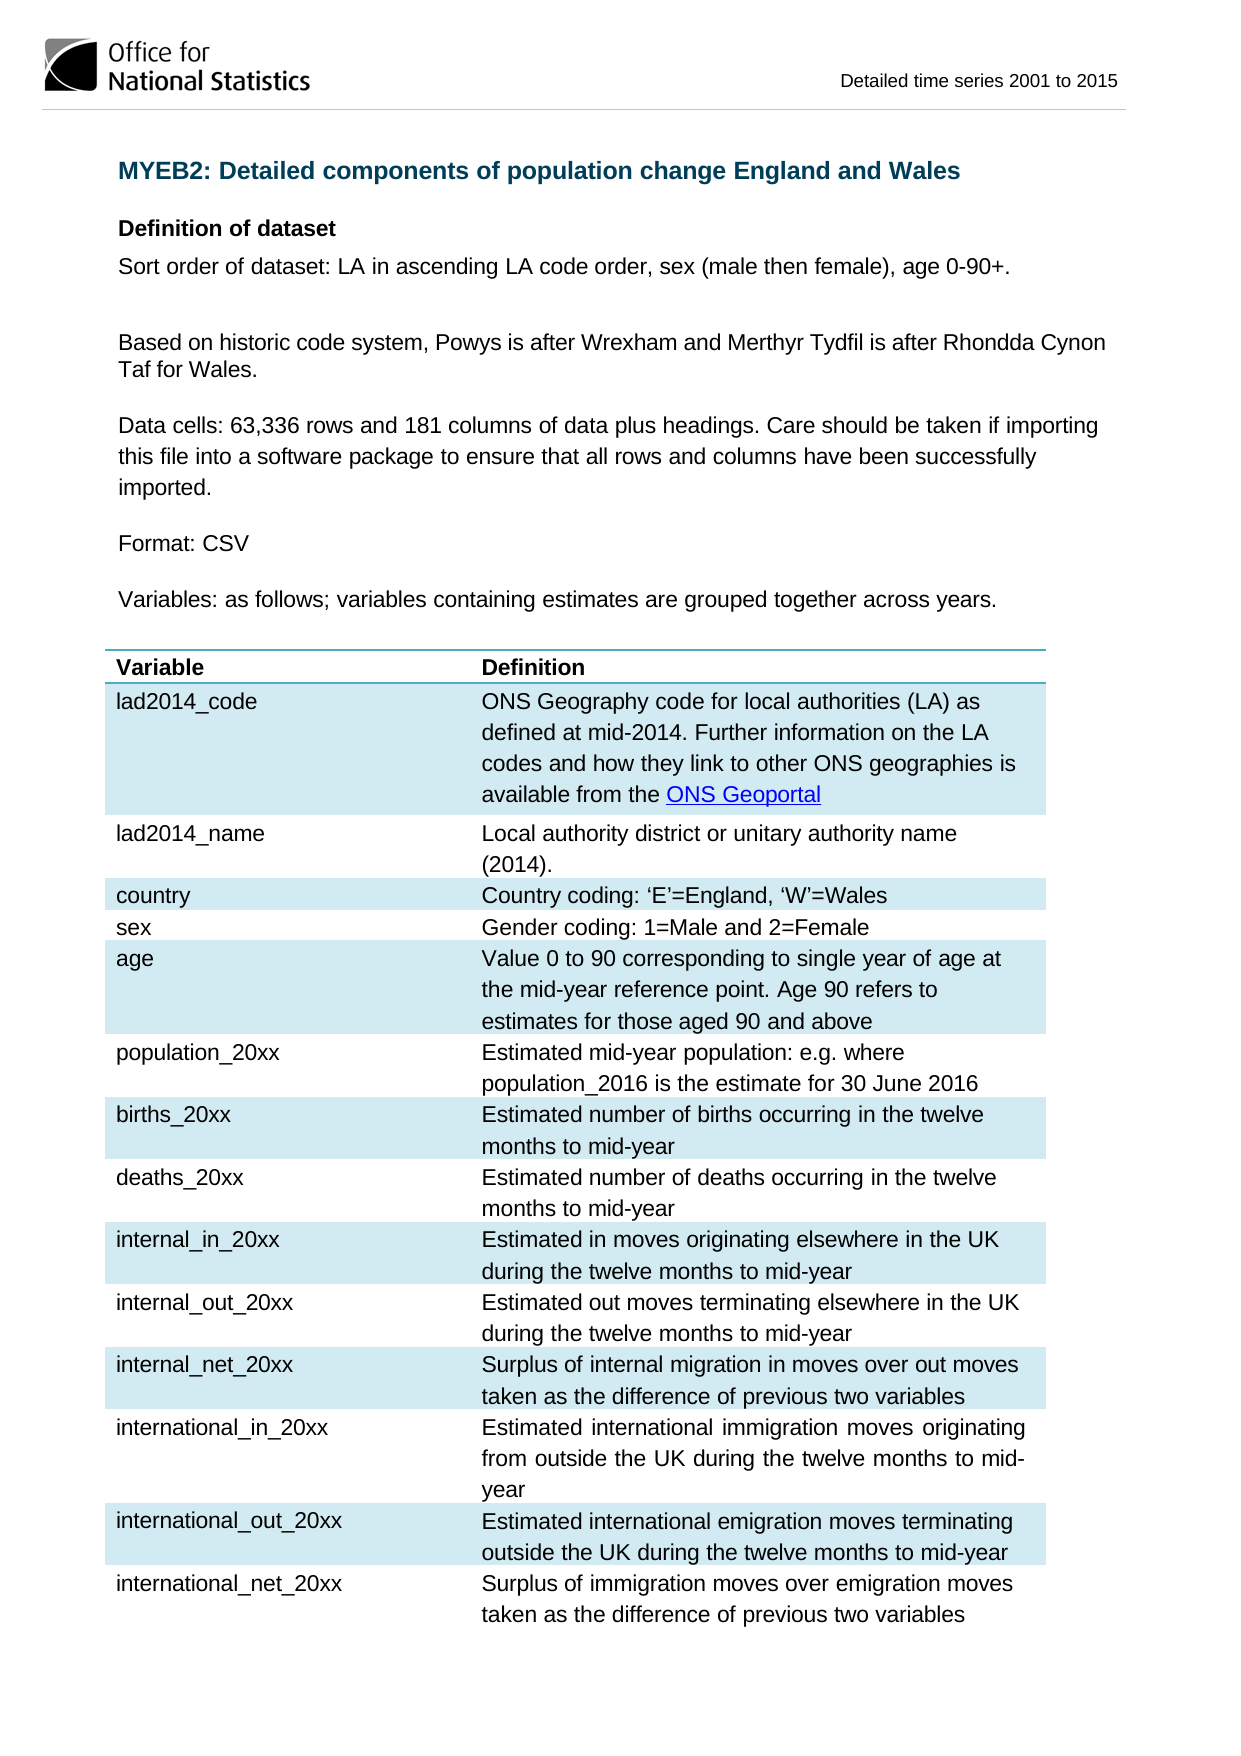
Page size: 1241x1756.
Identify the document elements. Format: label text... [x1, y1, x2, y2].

text Data cells: 63,336 rows and 181 columns of data plus headings. Care should be taken if importing this file into a software package to ensure that all rows and columns have been successfully imported. [118, 412, 1107, 500]
table_cell Estimated international emigration moves terminating outside the UK during the twelve months to mid-year [413, 1503, 1046, 1565]
table_cell Value 0 to 90 corresponding to single year of age at the mid-year reference point. Age 90 refers to estimates for those aged 90 and above [413, 940, 1046, 1034]
table_cell Estimated number of births occurring in the twelve months to mid-year [413, 1097, 1046, 1159]
table_cell Local authority district or unitary authority name (2014). [413, 815, 1046, 878]
table_cell births_20xx [105, 1097, 413, 1159]
picture [25, 19, 325, 111]
subtitle Definition of dataset [118, 214, 1138, 241]
table_cell lad2014_code [105, 684, 413, 815]
table_cell Surplus of immigration moves over emigration moves taken as the difference of previous two variables [413, 1565, 1046, 1633]
table_cell internal_net_20xx [105, 1347, 413, 1409]
table_cell internal_out_20xx [105, 1284, 413, 1347]
table_cell international_out_20xx [105, 1503, 413, 1565]
table_cell Estimated out moves terminating elsewhere in the UK during the twelve months to mid-year [413, 1284, 1046, 1347]
table_cell Country coding: ‘E’=England, ‘W’=Wales [413, 878, 1046, 909]
table_cell Estimated number of deaths occurring in the twelve months to mid-year [413, 1159, 1046, 1222]
text Format: CSV [118, 530, 1138, 556]
table_cell Estimated in moves originating elsewhere in the UK during the twelve months to mid-year [413, 1222, 1046, 1284]
table_cell Gender coding: 1=Male and 2=Female [413, 910, 1046, 940]
table_cell ONS Geography code for local authorities (LA) as defined at mid-2014. Further information on the LA codes and how they link to other ONS geographies is available from the ONS Geoportal [413, 684, 1046, 815]
table_cell Estimated mid-year population: e.g. where population_2016 is the estimate for 30 June 2016 [413, 1034, 1046, 1097]
table_cell sex [105, 910, 413, 940]
text Variables: as follows; variables containing estimates are grouped together across years. [118, 586, 1138, 613]
text Sort order of dataset: LA in ascending LA code order, sex (male then female), age 0-90+. [118, 253, 1138, 279]
table_cell Surplus of internal migration in moves over out moves taken as the difference of previous two variables [413, 1347, 1046, 1409]
text Based on historic code system, Powys is after Wrexham and Merthyr Tydfil is after Rhondda Cynon Taf for Wales. [118, 329, 1138, 382]
table_cell internal_in_20xx [105, 1222, 413, 1284]
table_cell international_in_20xx [105, 1409, 413, 1503]
table_cell international_net_20xx [105, 1565, 413, 1633]
subtitle MYEB2: Detailed components of population change England and Wales [118, 156, 1138, 185]
table_cell lad2014_name [105, 815, 413, 878]
table_cell population_20xx [105, 1034, 413, 1097]
table_cell Estimated international immigration moves originating from outside the UK during the twelve months to mid- year [413, 1409, 1046, 1503]
table_cell country [105, 878, 413, 909]
table_header Variable [105, 651, 413, 682]
table_cell deaths_20xx [105, 1159, 413, 1222]
table_header Definition [413, 651, 1046, 682]
table_cell age [105, 940, 413, 1034]
